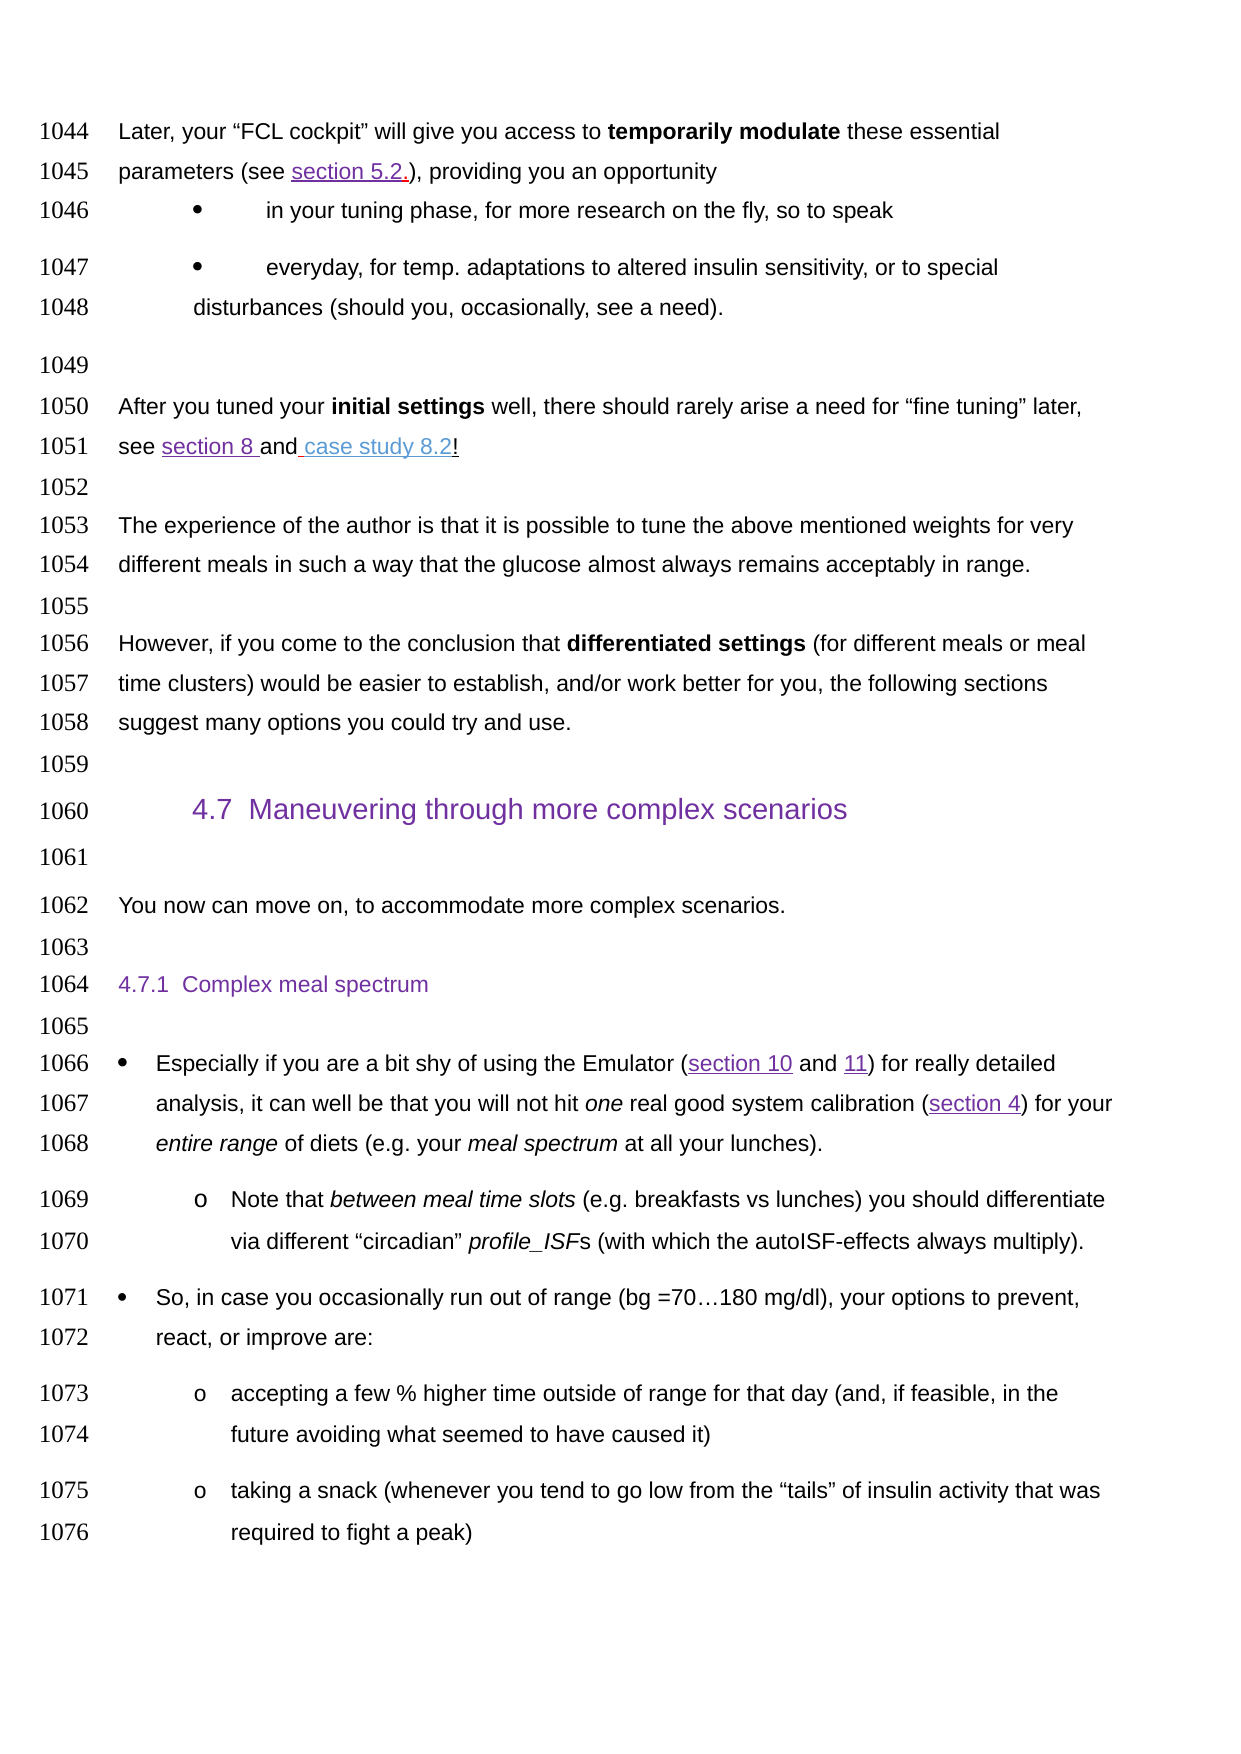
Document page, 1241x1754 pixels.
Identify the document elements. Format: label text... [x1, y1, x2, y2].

list So, in case you occasionally run out of range (bg =70…180 mg/dl), your options to prevent, react, or improve are: [118, 1284, 1122, 1350]
text 4.7.1 Complex meal spectrum [118, 971, 1122, 998]
list taking a snack (whenever you tend to go low from the “tails” of insulin activity that was required to fight a peak) [193, 1477, 1122, 1545]
list everyday, for temp. adaptations to altered insulin sensitivity, or to special disturbances (should you, occasionally, see a need). [193, 254, 1039, 320]
list Note that between meal time slots (e.g. breakfasts vs lunches) you should differentiate via different “circadian” profile_ISFs (with which the autoISF-effects always multiply). [193, 1186, 1122, 1254]
text However, if you come to the conclusion that differentiated settings (for different meals or meal time clusters) would be easier to establish, and/or work better for you, the following sections suggest many options you could try and use. [118, 630, 1122, 736]
list accepting a few % higher time outside of range for that day (and, if feasible, in the future avoiding what seemed to have caused it) [193, 1380, 1122, 1448]
text The experience of the author is that it is possible to tune the above mentioned weights for very different meals in such a way that the glucose almost always remains acceptably in range. [118, 512, 1122, 578]
text After you tuned your initial settings well, there should rarely arise a need for “fine tuning” later, see section 8 and case study 8.2! [118, 393, 1122, 459]
list Especially if you are a bit shy of using the Emulator (section 10 and 11) for really detailed analysis, it can well be that you will not hit one real good system calibration (section 4) for your entire range of diets (e.g. your meal spectrum at all your lunches). [118, 1050, 1122, 1156]
text 4.7 Maneuvering through more complex scenarios [192, 792, 1122, 825]
text You now can move on, to accommodate more complex scenarios. [118, 892, 1122, 919]
list in your tuning phase, for more research on the fly, so to speak [193, 197, 1039, 224]
text Later, your “FCL cockpit” will give you access to temporarily modulate these essential parameters (see section 5.2.), providing you an opportunity [118, 118, 1039, 184]
